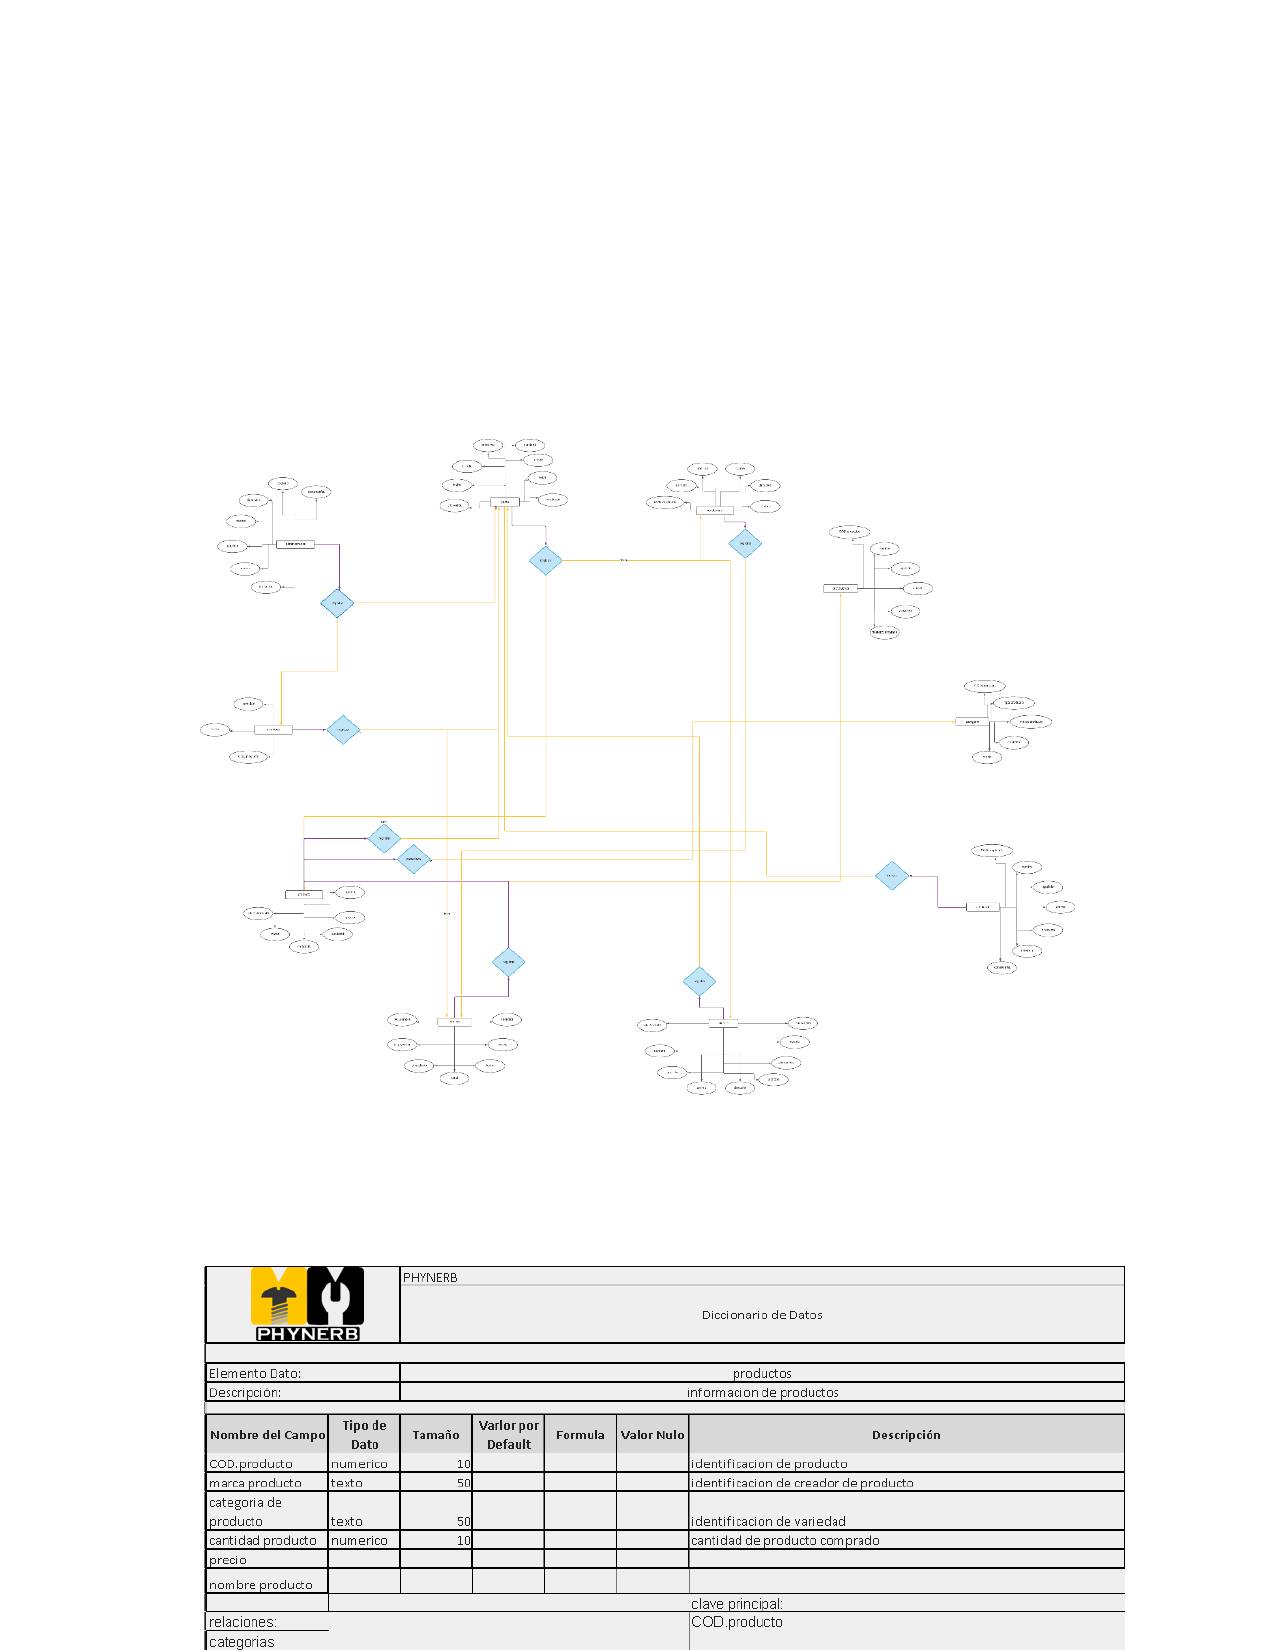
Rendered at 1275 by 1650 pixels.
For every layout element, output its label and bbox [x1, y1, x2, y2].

picture [204, 1266, 1125, 1650]
picture [194, 433, 1081, 1100]
